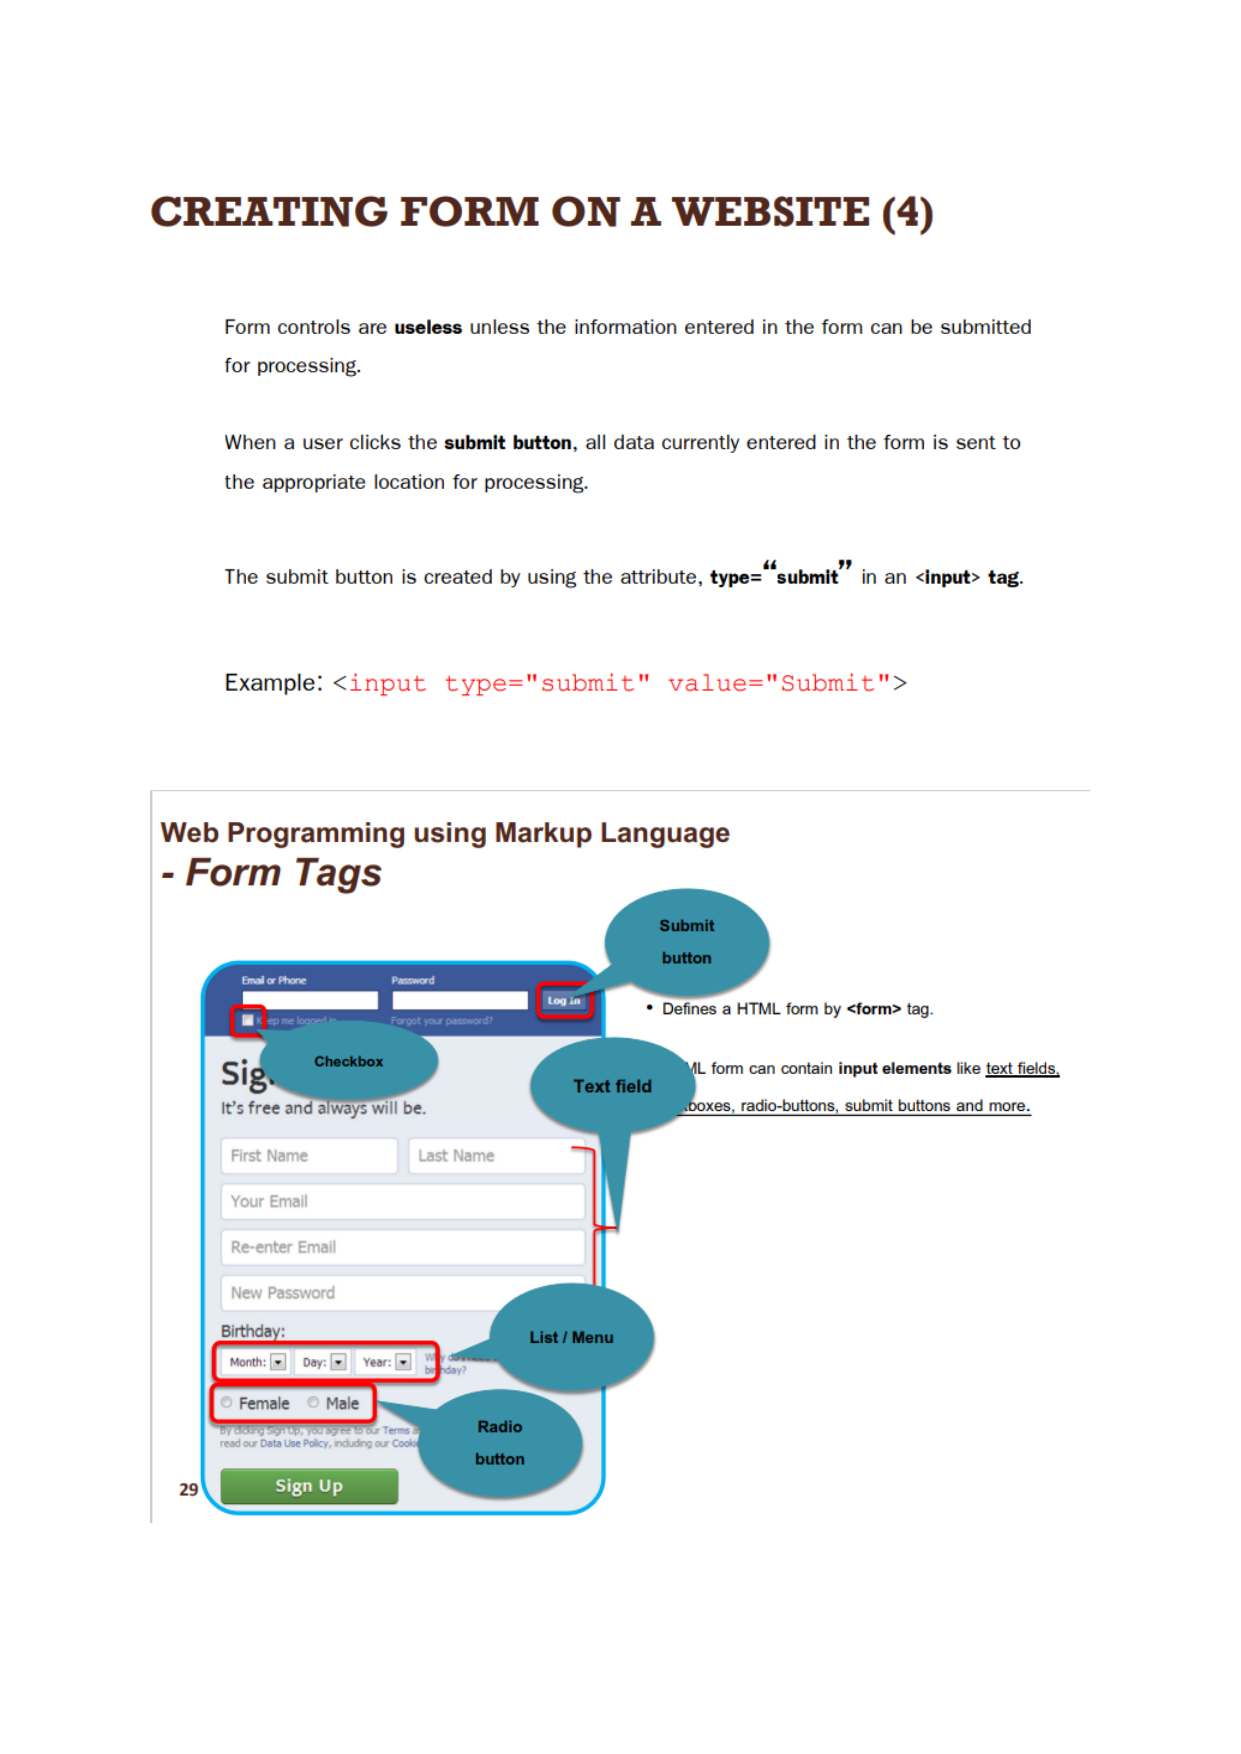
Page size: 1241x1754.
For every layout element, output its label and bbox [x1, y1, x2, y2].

picture [150, 790, 1091, 1523]
picture [150, 150, 1091, 788]
